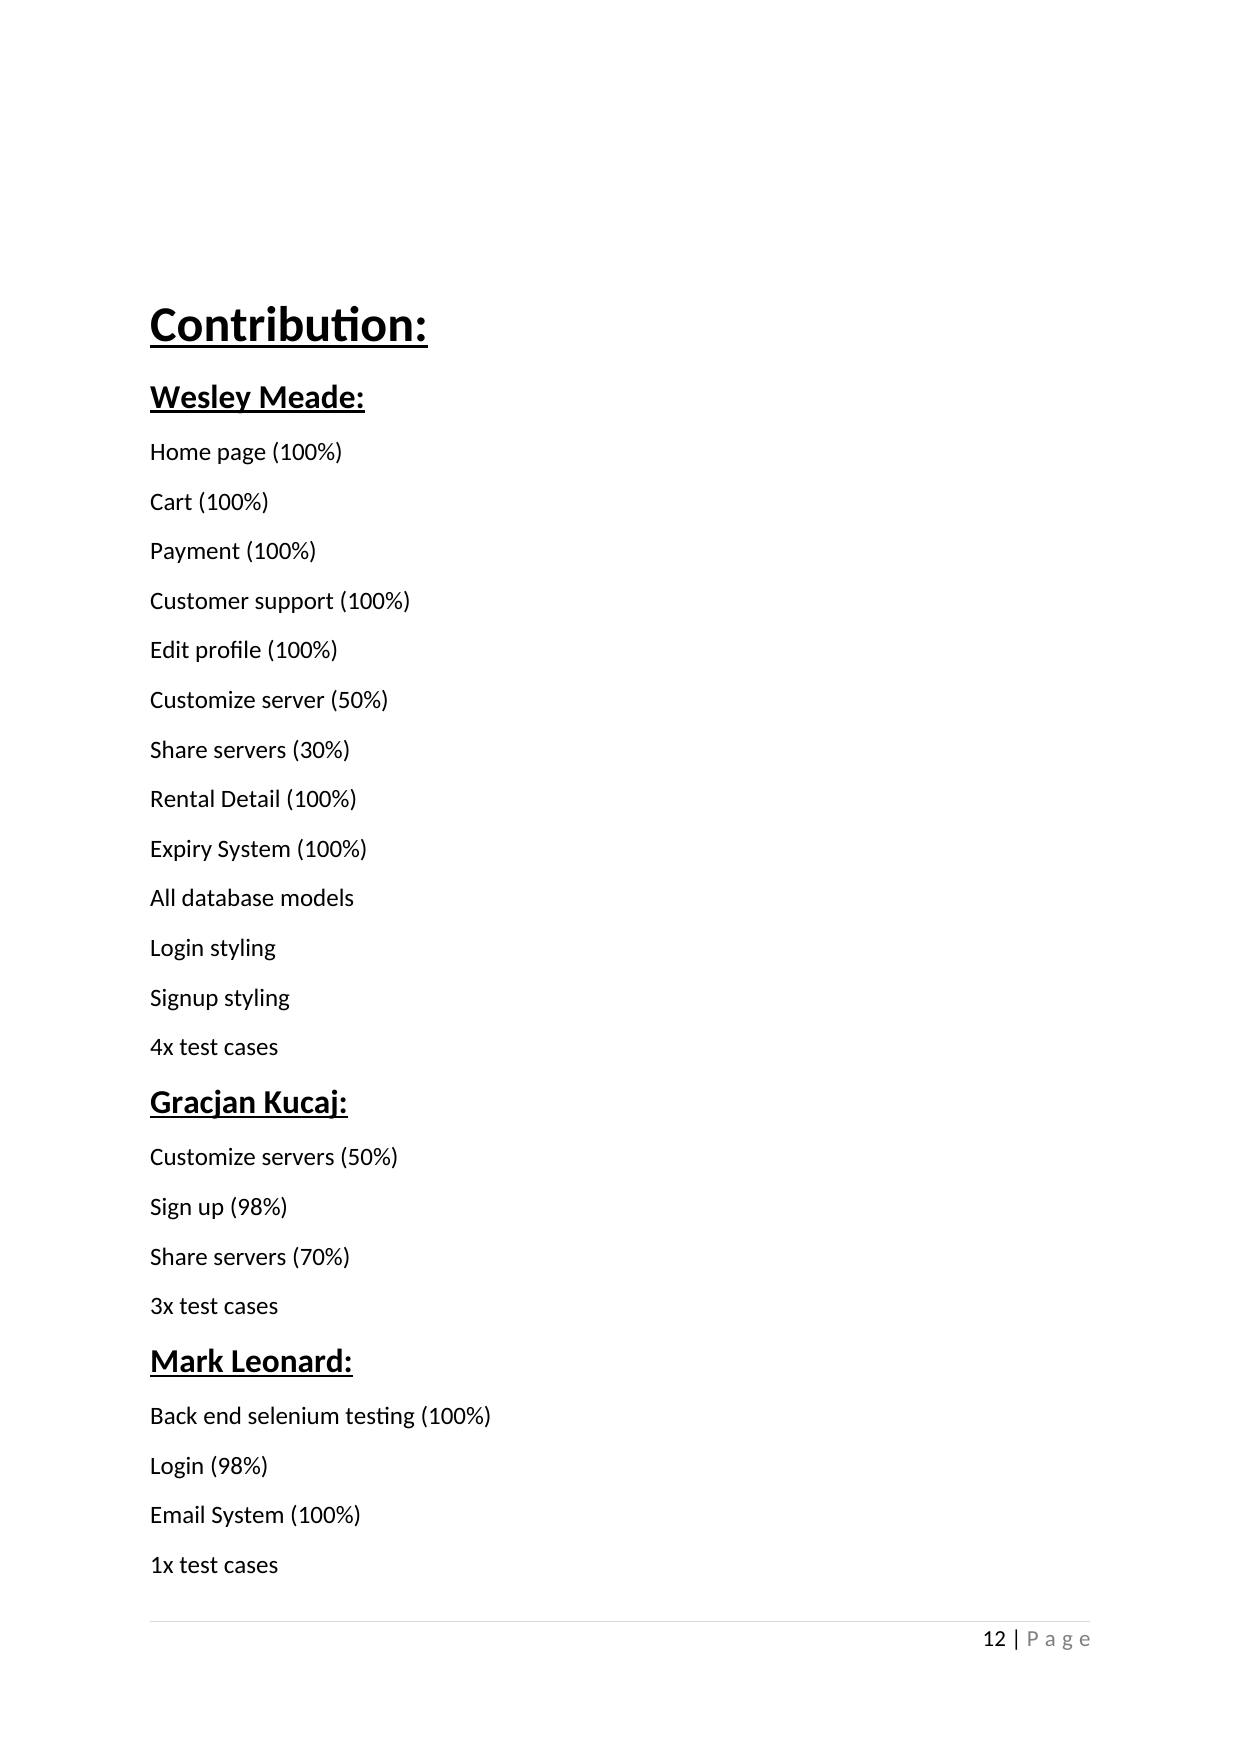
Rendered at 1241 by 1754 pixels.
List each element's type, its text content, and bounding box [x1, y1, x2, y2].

text Rental Detail (100%) [150, 783, 1090, 814]
text Home page (100%) [150, 436, 1090, 467]
text Wesley Meade: [150, 376, 1090, 416]
text Sign up (98%) [150, 1191, 1090, 1222]
text Back end selenium testing (100%) [150, 1400, 1090, 1431]
text All database models [150, 882, 1090, 913]
text Customize server (50%) [150, 684, 1090, 715]
text Signup styling [150, 982, 1090, 1012]
text Cart (100%) [150, 486, 1090, 516]
text Login styling [150, 932, 1090, 963]
text Edit profile (100%) [150, 634, 1090, 665]
text Mark Leonard: [150, 1340, 1090, 1381]
text Login (98%) [150, 1450, 1090, 1481]
text 3x test cases [150, 1290, 1090, 1321]
text Email System (100%) [150, 1499, 1090, 1530]
text Contribution: [150, 293, 1090, 354]
text 4x test cases [150, 1031, 1090, 1062]
text Share servers (70%) [150, 1241, 1090, 1271]
text Customize servers (50%) [150, 1141, 1090, 1172]
text Gracjan Kucaj: [150, 1081, 1090, 1122]
text 1x test cases [150, 1549, 1090, 1580]
text Share servers (30%) [150, 734, 1090, 764]
text Expiry System (100%) [150, 833, 1090, 863]
text Customer support (100%) [150, 585, 1090, 616]
text Payment (100%) [150, 535, 1090, 566]
